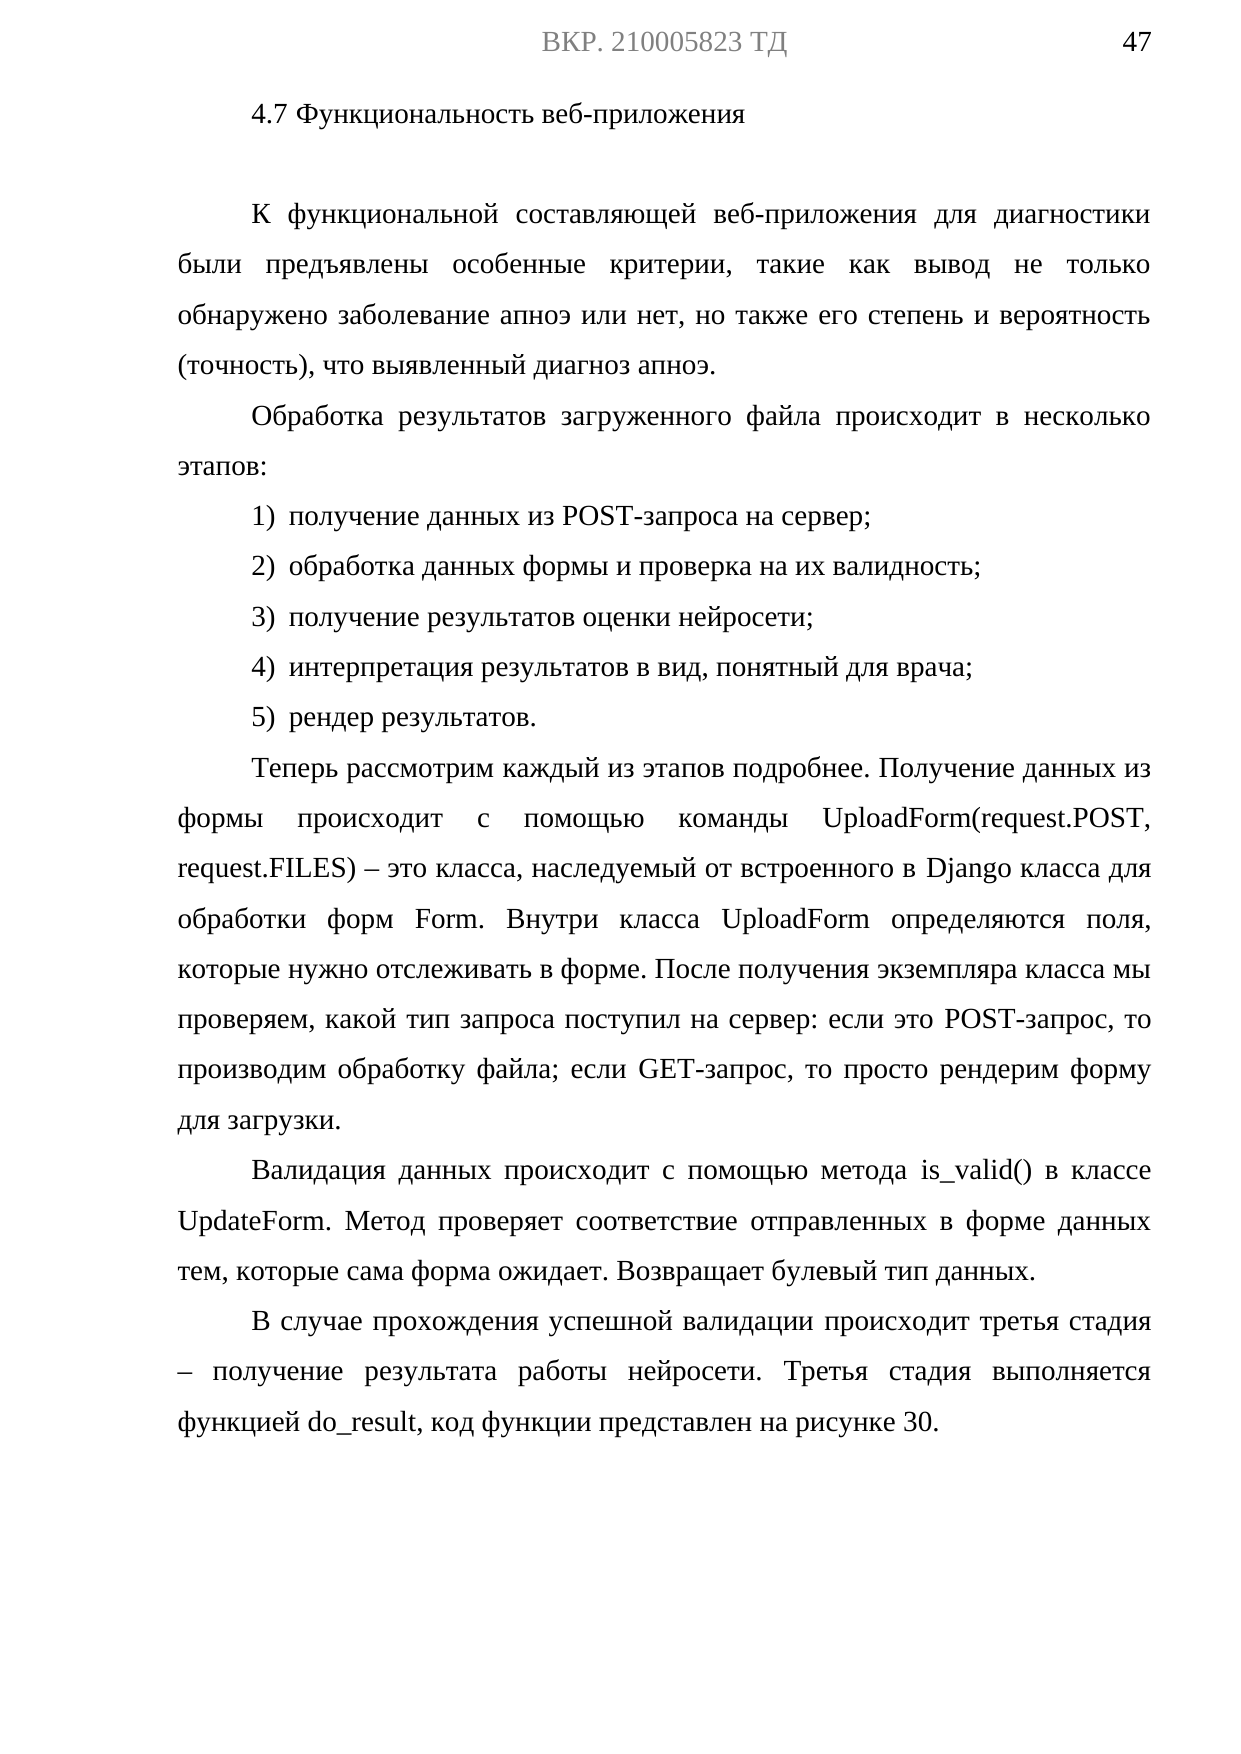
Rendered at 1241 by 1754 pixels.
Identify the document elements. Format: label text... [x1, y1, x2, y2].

text Обработка результатов загруженного файла происходит в несколько этапов: [177, 398, 1152, 481]
list получение данных из POST-запроса на сервер; [251, 498, 1152, 532]
text К функциональной составляющей веб-приложения для диагностики были предъявлены особенные критерии, такие как вывод не только обнаружено заболевание апноэ или нет, но также его степень и вероятность (точность), что выявленный диагноз апноэ. [177, 196, 1152, 381]
list обработка данных формы и проверка на их валидность; [251, 548, 1152, 582]
subtitle Функциональность веб-приложения [177, 96, 1152, 129]
text Теперь рассмотрим каждый из этапов подробнее. Получение данных из формы происходит с помощью команды UploadForm(request.POST, request.FILES) – это класса, наследуемый от встроенного в Django класса для обработки форм Form. Внутри класса UploadForm определяются поля, которые нужно отслеживать в форме. После получения экземпляра класса мы проверяем, какой тип запроса поступил на сервер: если это POST-запрос, то производим обработку файла; если GET-запрос, то просто рендерим форму для загрузки. [177, 750, 1152, 1136]
list получение результатов оценки нейросети; [251, 599, 1152, 632]
text Валидация данных происходит с помощью метода is_valid() в классе UpdateForm. Метод проверяет соответствие отправленных в форме данных тем, которые сама форма ожидает. Возвращает булевый тип данных. [177, 1152, 1152, 1286]
list рендер результатов. [251, 699, 1152, 733]
list интерпретация результатов в вид, понятный для врача; [251, 649, 1152, 683]
text В случае прохождения успешной валидации происходит третья стадия – получение результата работы нейросети. Третья стадия выполняется функцией do_result, код функции представлен на рисунке 30. [177, 1303, 1152, 1437]
